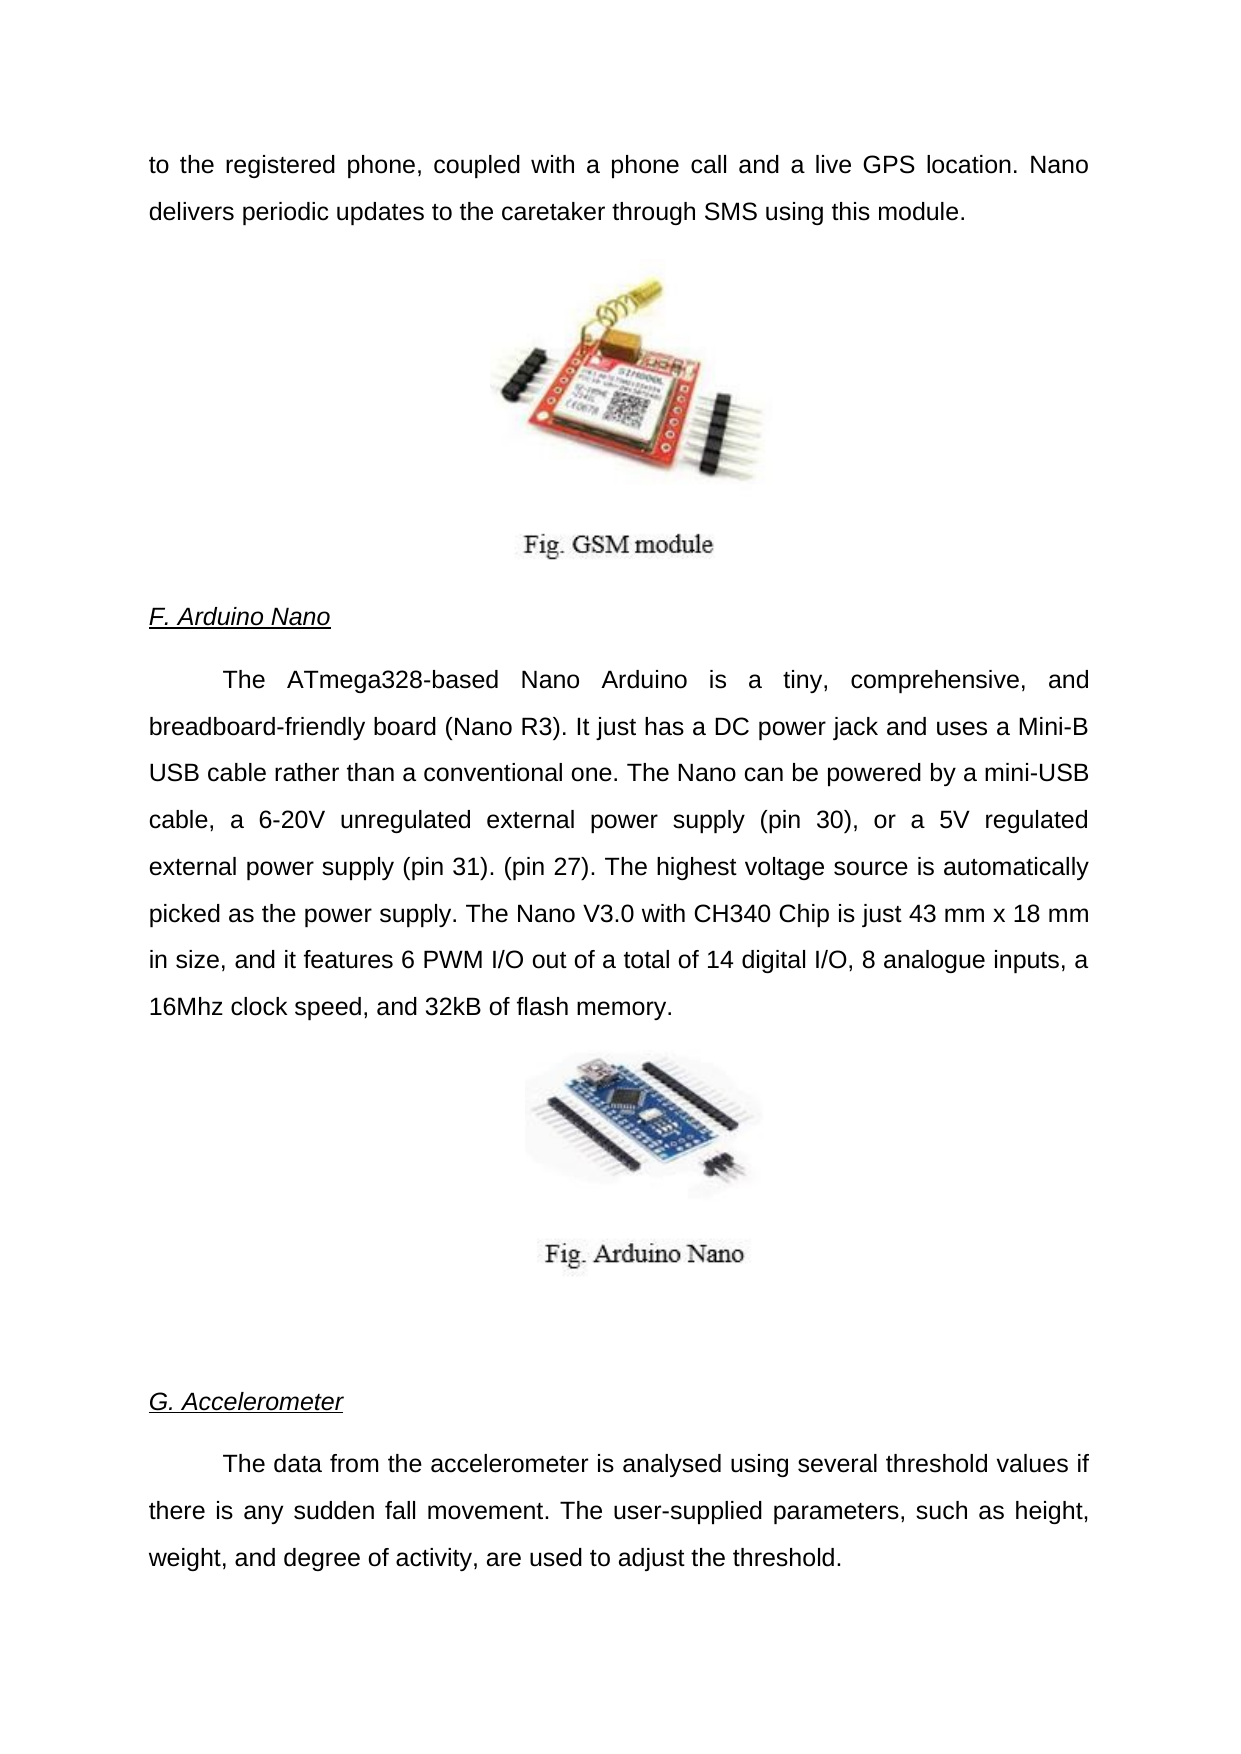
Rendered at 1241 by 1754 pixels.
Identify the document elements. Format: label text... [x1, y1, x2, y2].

picture [490, 259, 773, 575]
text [148, 150, 1091, 226]
subtitle F. Arduino Nano [148, 602, 1091, 631]
subtitle G. Accelerometer [148, 1387, 1091, 1416]
text The data from the accelerometer is analysed using several threshold values if there is any sudden fall movement. The user-supplied parameters, such as height, weight, and degree of activity, are used to adjust the threshold. [148, 1449, 1091, 1572]
picture [525, 1038, 780, 1297]
text The ATmega328-based Nano Arduino is a tiny, comprehensive, and breadboard-friendly board (Nano R3). It just has a DC power jack and uses a Mini-B USB cable rather than a conventional one. The Nano can be powered by a mini-USB cable, a 6-20V unregulated external power supply (pin 30), or a 5V regulated external power supply (pin 31). (pin 27). The highest voltage source is automatically picked as the power supply. The Nano V3.0 with CH340 Chip is just 43 mm x 18 mm in size, and it features 6 PWM I/O out of a total of 14 digital I/O, 8 analogue inputs, a 16Mhz clock speed, and 32kB of flash memory. [148, 665, 1091, 1021]
